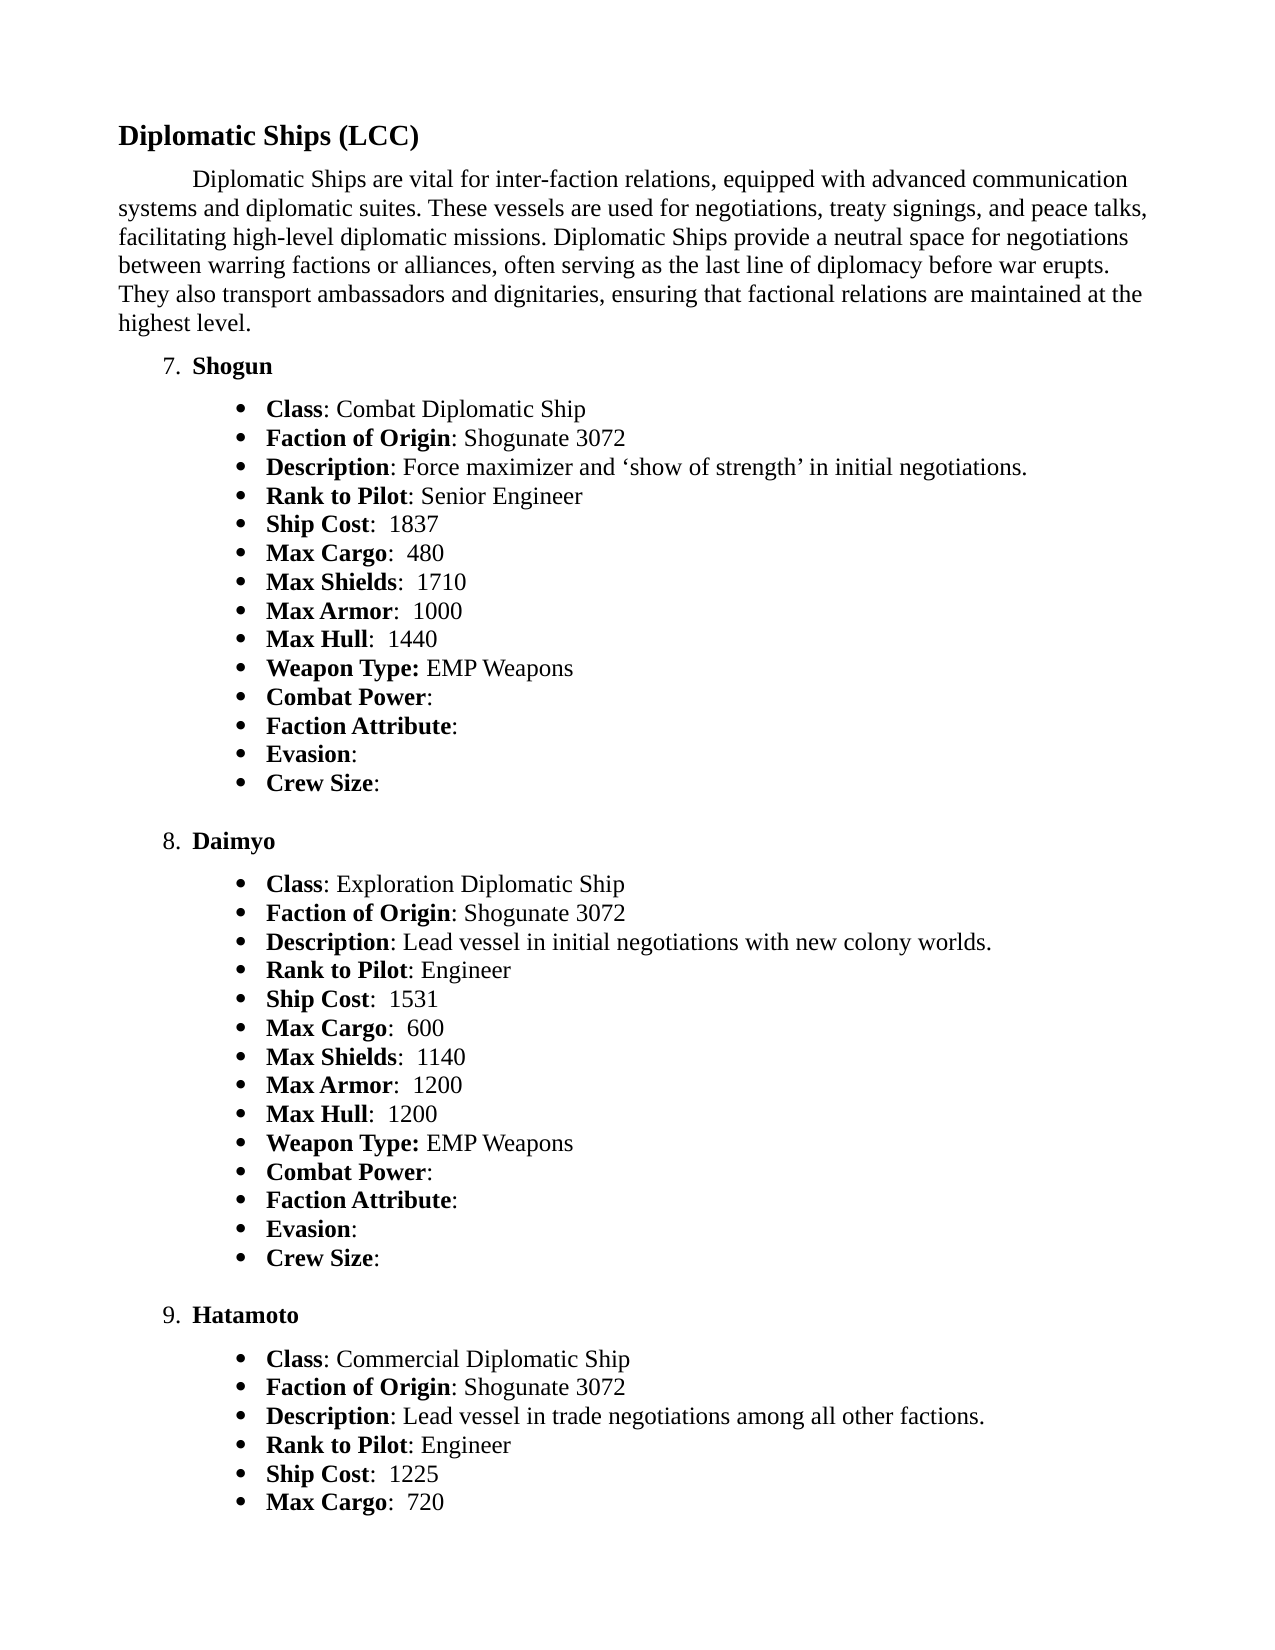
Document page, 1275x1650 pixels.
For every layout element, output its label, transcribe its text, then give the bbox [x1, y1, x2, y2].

list Ship Cost: 1837 [236, 509, 1157, 538]
text Diplomatic Ships are vital for inter-faction relations, equipped with advanced communication systems and diplomatic suites. These vessels are used for negotiations, treaty signings, and peace talks, facilitating high-level diplomatic missions. Diplomatic Ships provide a neutral space for negotiations between warring factions or alliances, often serving as the last line of diplomacy before war erupts. They also transport ambassadors and dignitaries, ensuring that factional relations are maintained at the highest level. [118, 164, 1157, 337]
list Faction Attribute: [236, 1185, 1157, 1214]
list Class: Commercial Diplomatic Ship [236, 1344, 1157, 1372]
list Faction Attribute: [236, 711, 1157, 739]
list Max Cargo: 600 [236, 1013, 1157, 1042]
list Description: Lead vessel in initial negotiations with new colony worlds. [236, 927, 1157, 955]
list Crew Size: [236, 1243, 1157, 1272]
list Max Shields: 1140 [236, 1042, 1157, 1070]
list Rank to Pilot: Senior Engineer [236, 481, 1157, 509]
list Faction of Origin: Shogunate 3072 [236, 1372, 1157, 1401]
list Max Hull: 1200 [236, 1099, 1157, 1128]
list Daimyo [162, 826, 1157, 854]
list Class: Combat Diplomatic Ship [236, 394, 1157, 423]
list Shogun [162, 351, 1157, 380]
list Faction of Origin: Shogunate 3072 [236, 423, 1157, 452]
list Description: Force maximizer and ‘show of strength’ in initial negotiations. [236, 452, 1157, 481]
list Rank to Pilot: Engineer [236, 955, 1157, 984]
list Max Armor: 1000 [236, 596, 1157, 624]
list Ship Cost: 1531 [236, 984, 1157, 1013]
list Combat Power: [236, 682, 1157, 711]
list Weapon Type: EMP Weapons [236, 653, 1157, 682]
list Max Shields: 1710 [236, 567, 1157, 596]
list Max Hull: 1440 [236, 624, 1157, 653]
list Rank to Pilot: Engineer [236, 1430, 1157, 1459]
list Weapon Type: EMP Weapons [236, 1128, 1157, 1157]
list Max Cargo: 480 [236, 538, 1157, 567]
list Class: Exploration Diplomatic Ship [236, 869, 1157, 898]
list Evasion: [236, 1214, 1157, 1243]
list Combat Power: [236, 1157, 1157, 1185]
subtitle Diplomatic Ships (LCC) [118, 118, 1157, 152]
list Ship Cost: 1225 [236, 1459, 1157, 1487]
list Crew Size: [236, 768, 1157, 797]
list Max Cargo: 720 [236, 1487, 1157, 1516]
list Hatamoto [162, 1300, 1157, 1329]
list Description: Lead vessel in trade negotiations among all other factions. [236, 1401, 1157, 1430]
list Max Armor: 1200 [236, 1070, 1157, 1099]
list Faction of Origin: Shogunate 3072 [236, 898, 1157, 927]
list Evasion: [236, 739, 1157, 768]
